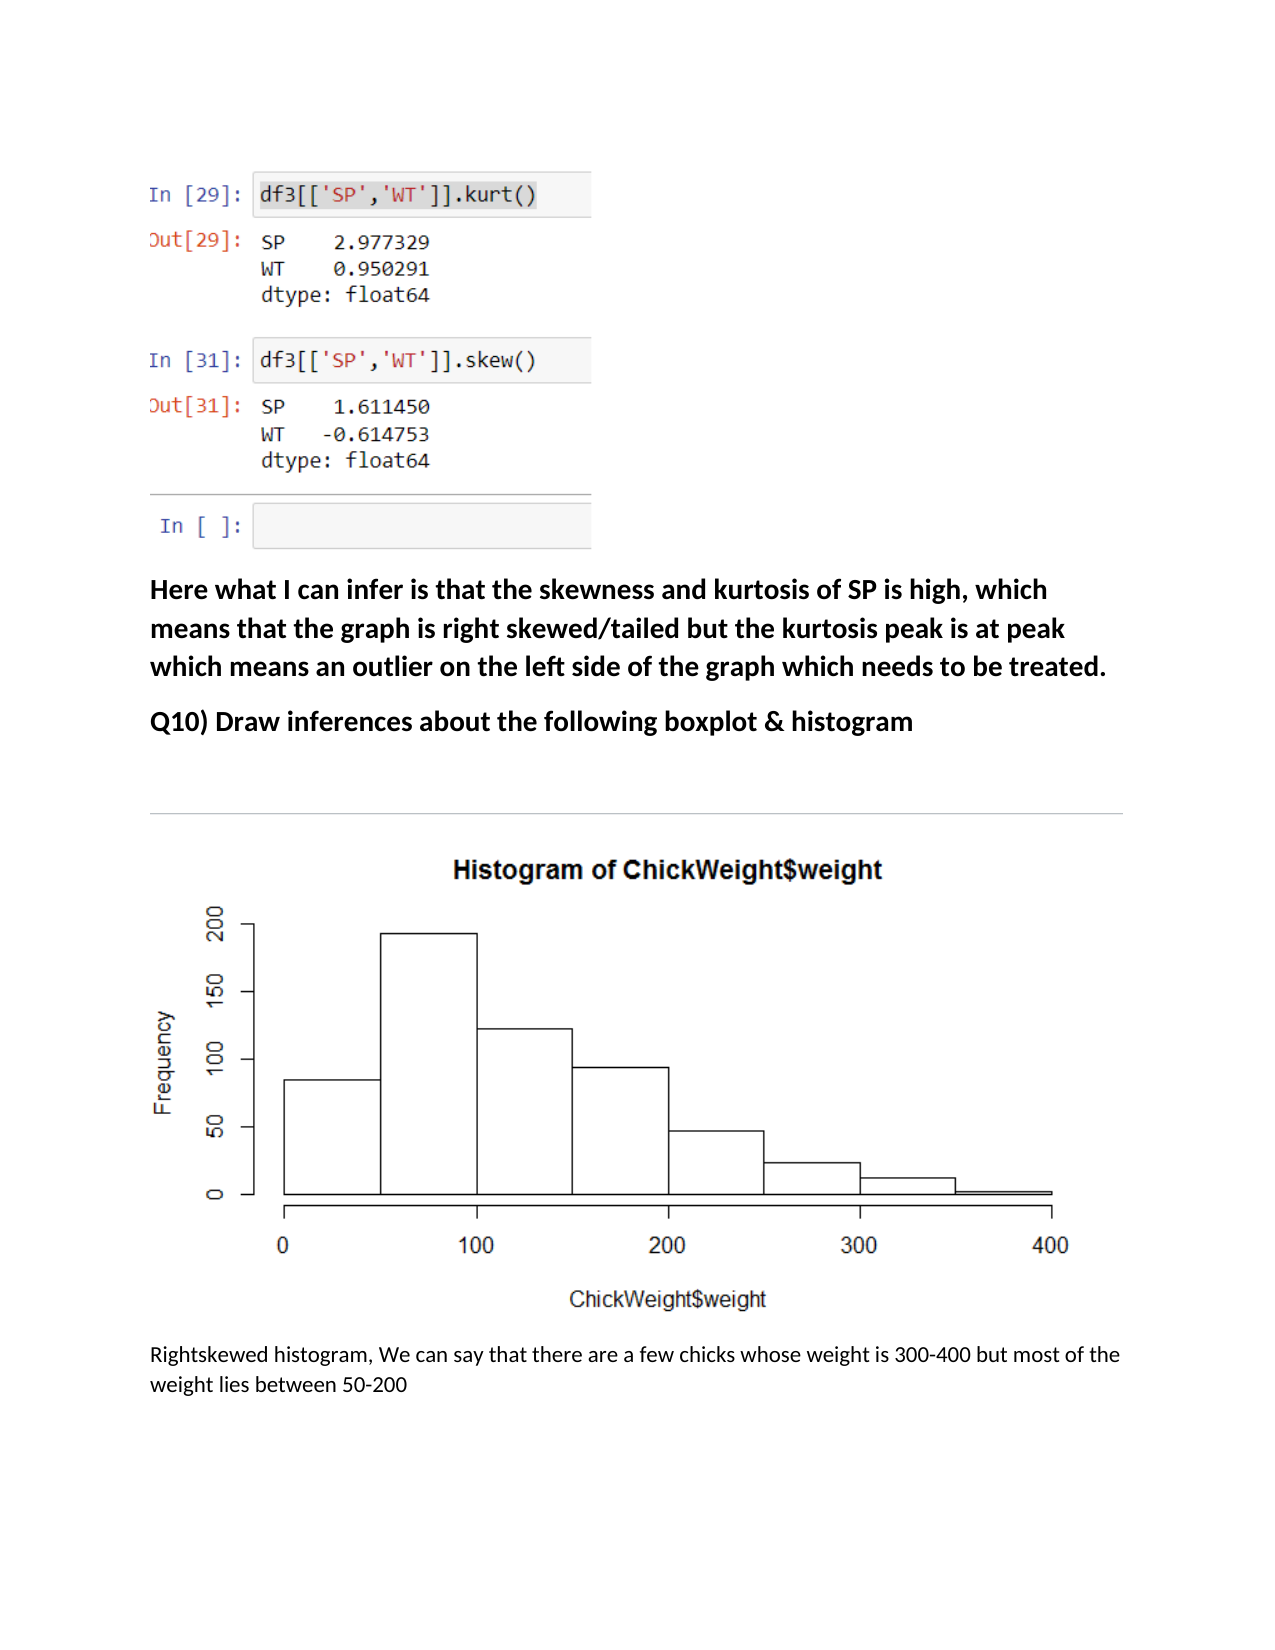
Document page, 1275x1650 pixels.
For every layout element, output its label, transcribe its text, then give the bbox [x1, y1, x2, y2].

text Q10) Draw inferences about the following boxplot & histogram [150, 703, 1125, 739]
text Rightskewed histogram, We can say that there are a few chicks whose weight is 300-400 but most of the weight lies between 50-200 [150, 1340, 1125, 1398]
text Here what I can infer is that the skewness and kurtosis of SP is high, which means that the graph is right skewed/tailed but the kurtosis peak is at peak which means an outlier on the left side of the graph which needs to be treated. [150, 571, 1125, 684]
picture [150, 150, 592, 553]
picture [150, 813, 1123, 1321]
